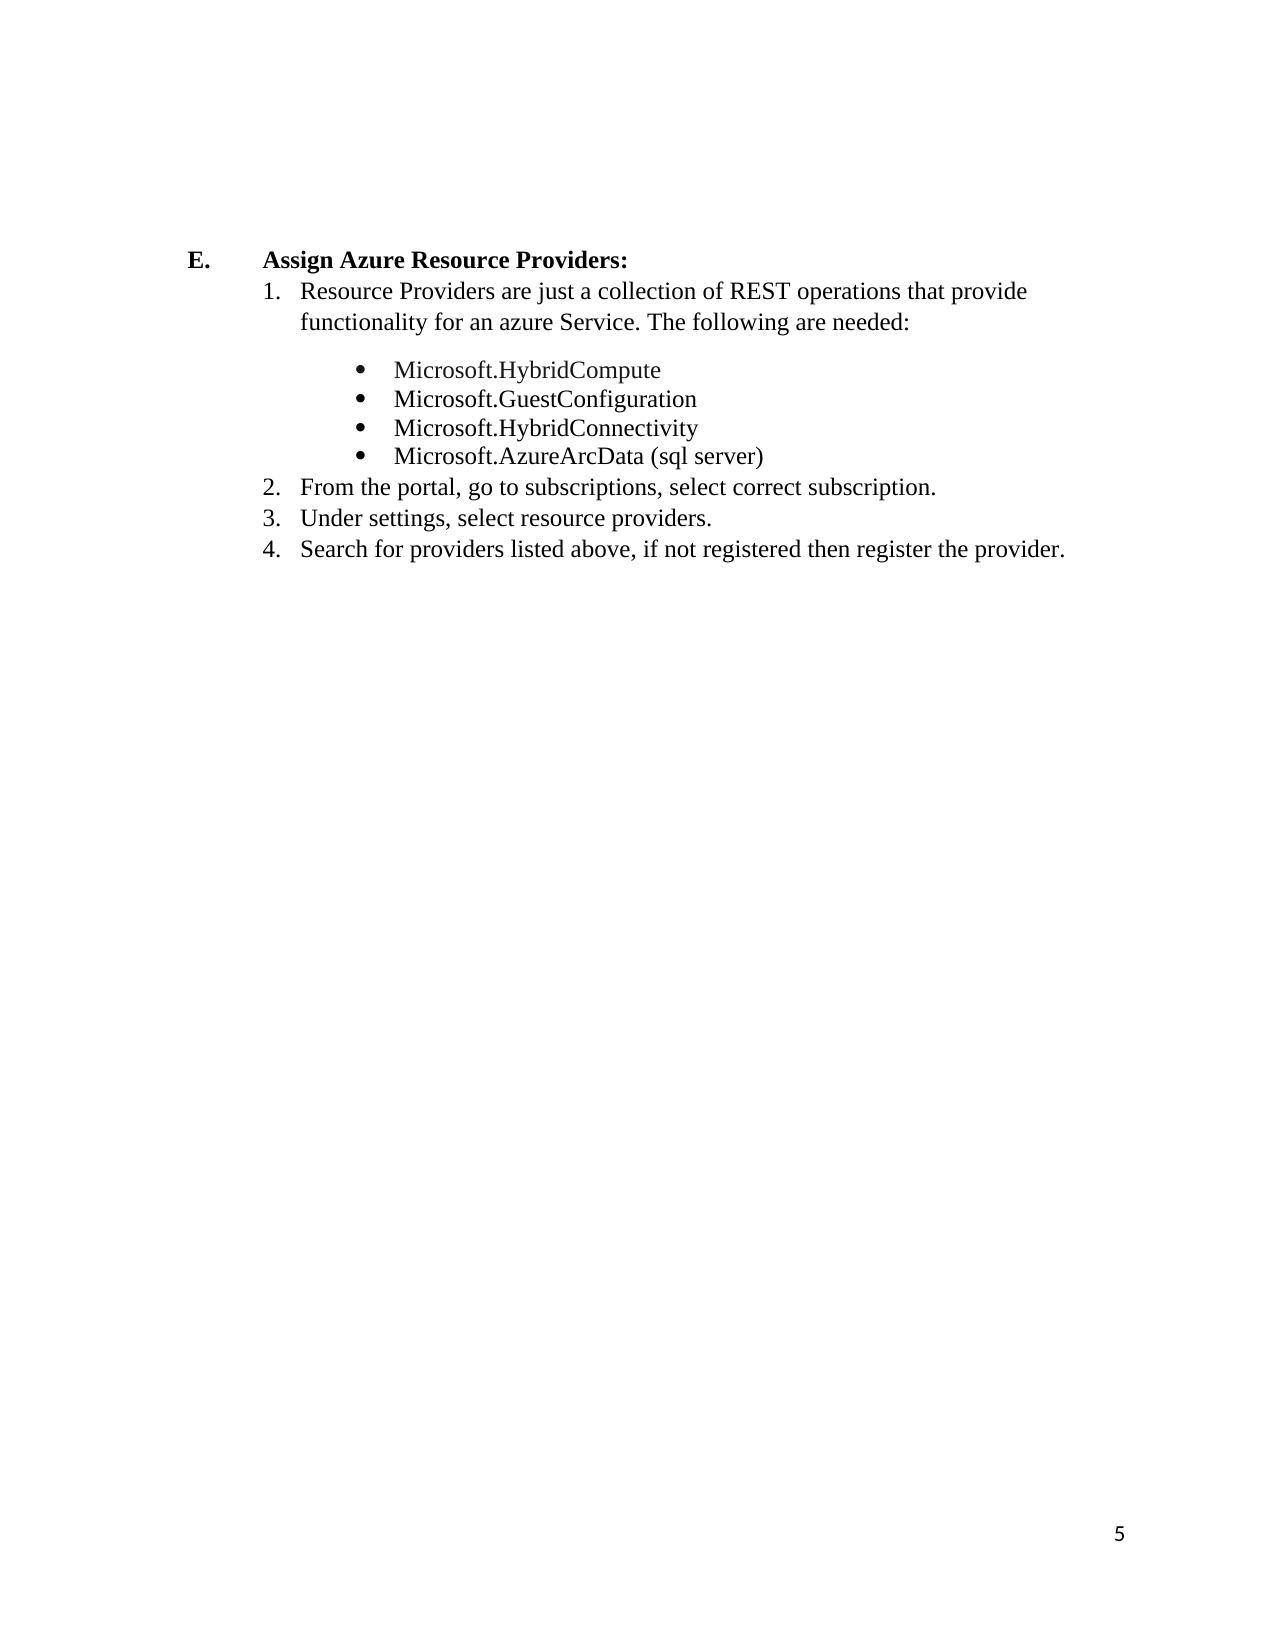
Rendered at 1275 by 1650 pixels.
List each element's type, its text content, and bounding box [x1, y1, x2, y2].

list Microsoft.HybridConnectivity [356, 413, 1125, 441]
list Assign Azure Resource Providers: [187, 245, 1125, 274]
list Microsoft.GuestConfiguration [356, 384, 1125, 413]
list Search for providers listed above, if not registered then register the provider. [262, 534, 1125, 563]
list Under settings, select resource providers. [262, 503, 1125, 532]
list Microsoft.AzureArcData (sql server) [356, 441, 1125, 470]
list Resource Providers are just a collection of REST operations that provide functionality for an azure Service. The following are needed: [262, 276, 1125, 336]
list From the portal, go to subscriptions, select correct subscription. [262, 472, 1125, 501]
list Microsoft.HybridCompute [356, 355, 1125, 384]
